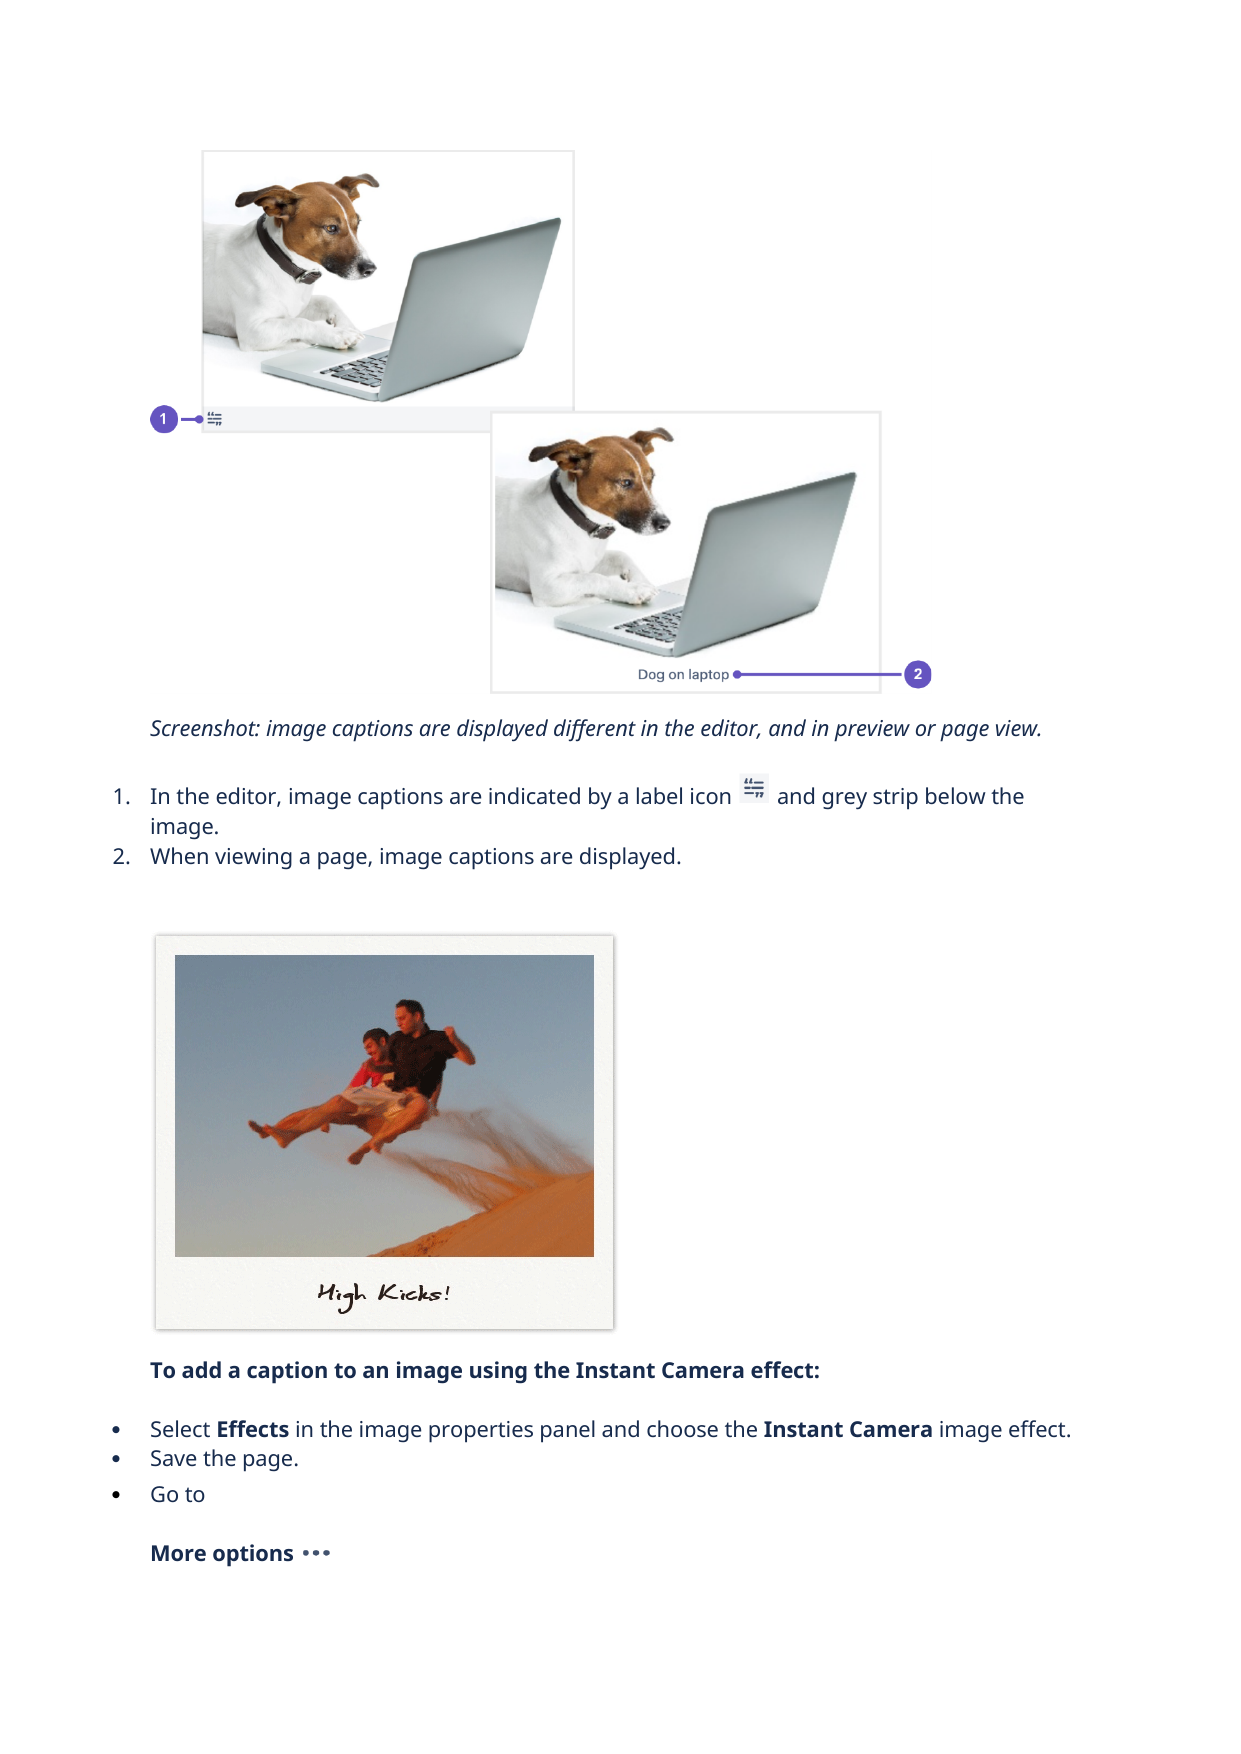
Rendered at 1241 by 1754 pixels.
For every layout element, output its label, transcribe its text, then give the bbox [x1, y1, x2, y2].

picture [150, 150, 932, 694]
list Go to [112, 1479, 1090, 1509]
text Screenshot: image captions are displayed different in the editor, and in preview or page view. [150, 712, 1090, 742]
list In the editor, image captions are indicated by a label icon and grey strip below the image. [112, 771, 1090, 841]
picture [737, 771, 772, 805]
list Select Effects in the image properties panel and choose the Instant Camera image effect. [112, 1414, 1090, 1443]
list Save the page. [112, 1443, 1090, 1473]
text To add a caption to an image using the Instant Camera effect: [150, 1355, 1090, 1384]
list When viewing a page, image captions are displayed. [112, 841, 1090, 871]
picture [299, 1543, 334, 1562]
picture [150, 929, 619, 1336]
text More options [150, 1538, 1090, 1568]
